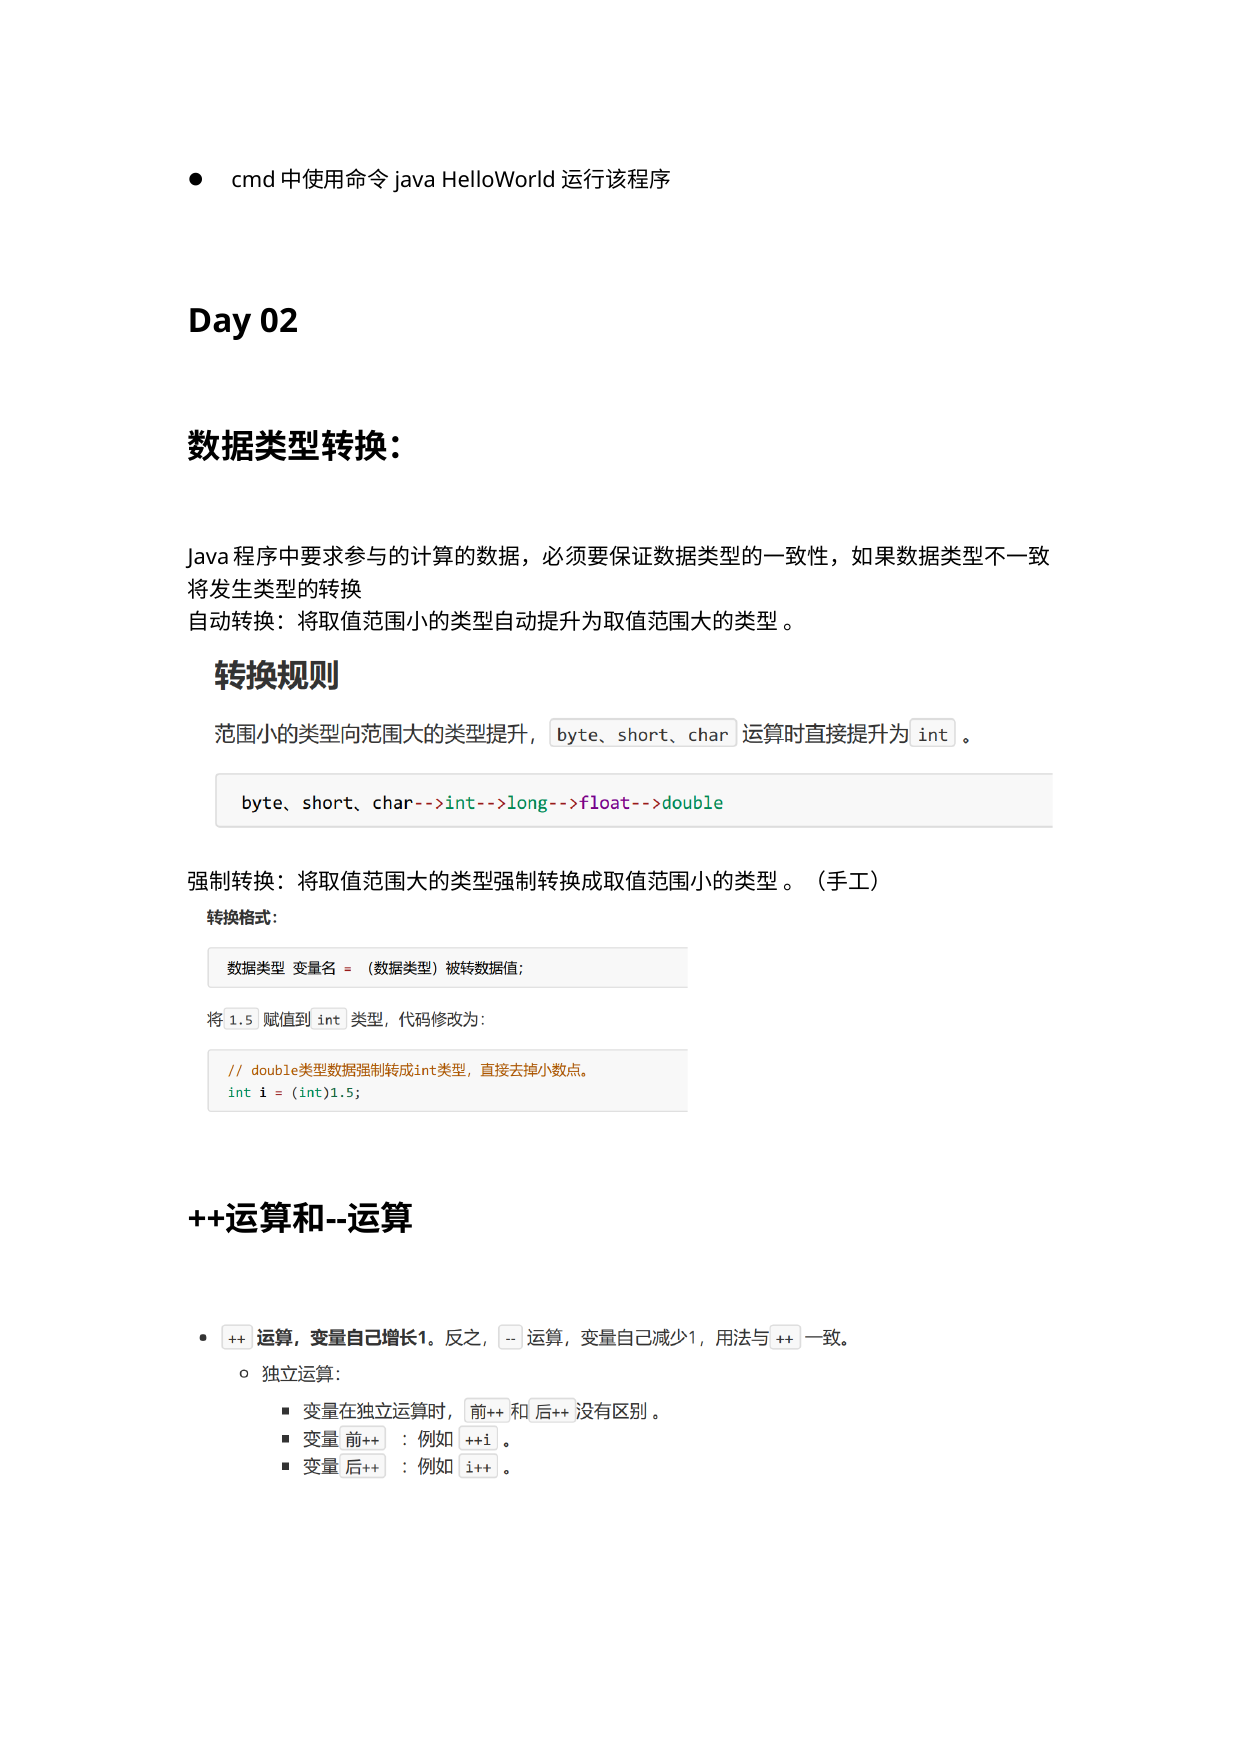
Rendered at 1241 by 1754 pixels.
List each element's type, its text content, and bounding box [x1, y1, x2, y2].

list cmd中使用命令 java HelloWorld 运行该程序 [187, 162, 1053, 194]
subtitle 数据类型转换： [187, 412, 1053, 477]
subtitle ++运算和--运算 [187, 1183, 1053, 1248]
picture [187, 1311, 884, 1489]
subtitle Day 02 [187, 287, 1053, 352]
picture [187, 636, 1053, 862]
picture [187, 896, 688, 1114]
text 自动转换：将取值范围小的类型自动提升为取值范围大的类型 。 [187, 604, 1053, 636]
text 强制转换：将取值范围大的类型强制转换成取值范围小的类型 。（手工） [187, 862, 1053, 896]
text Java程序中要求参与的计算的数据，必须要保证数据类型的一致性，如果数据类型不一致将发生类型的转换 [187, 539, 1053, 604]
